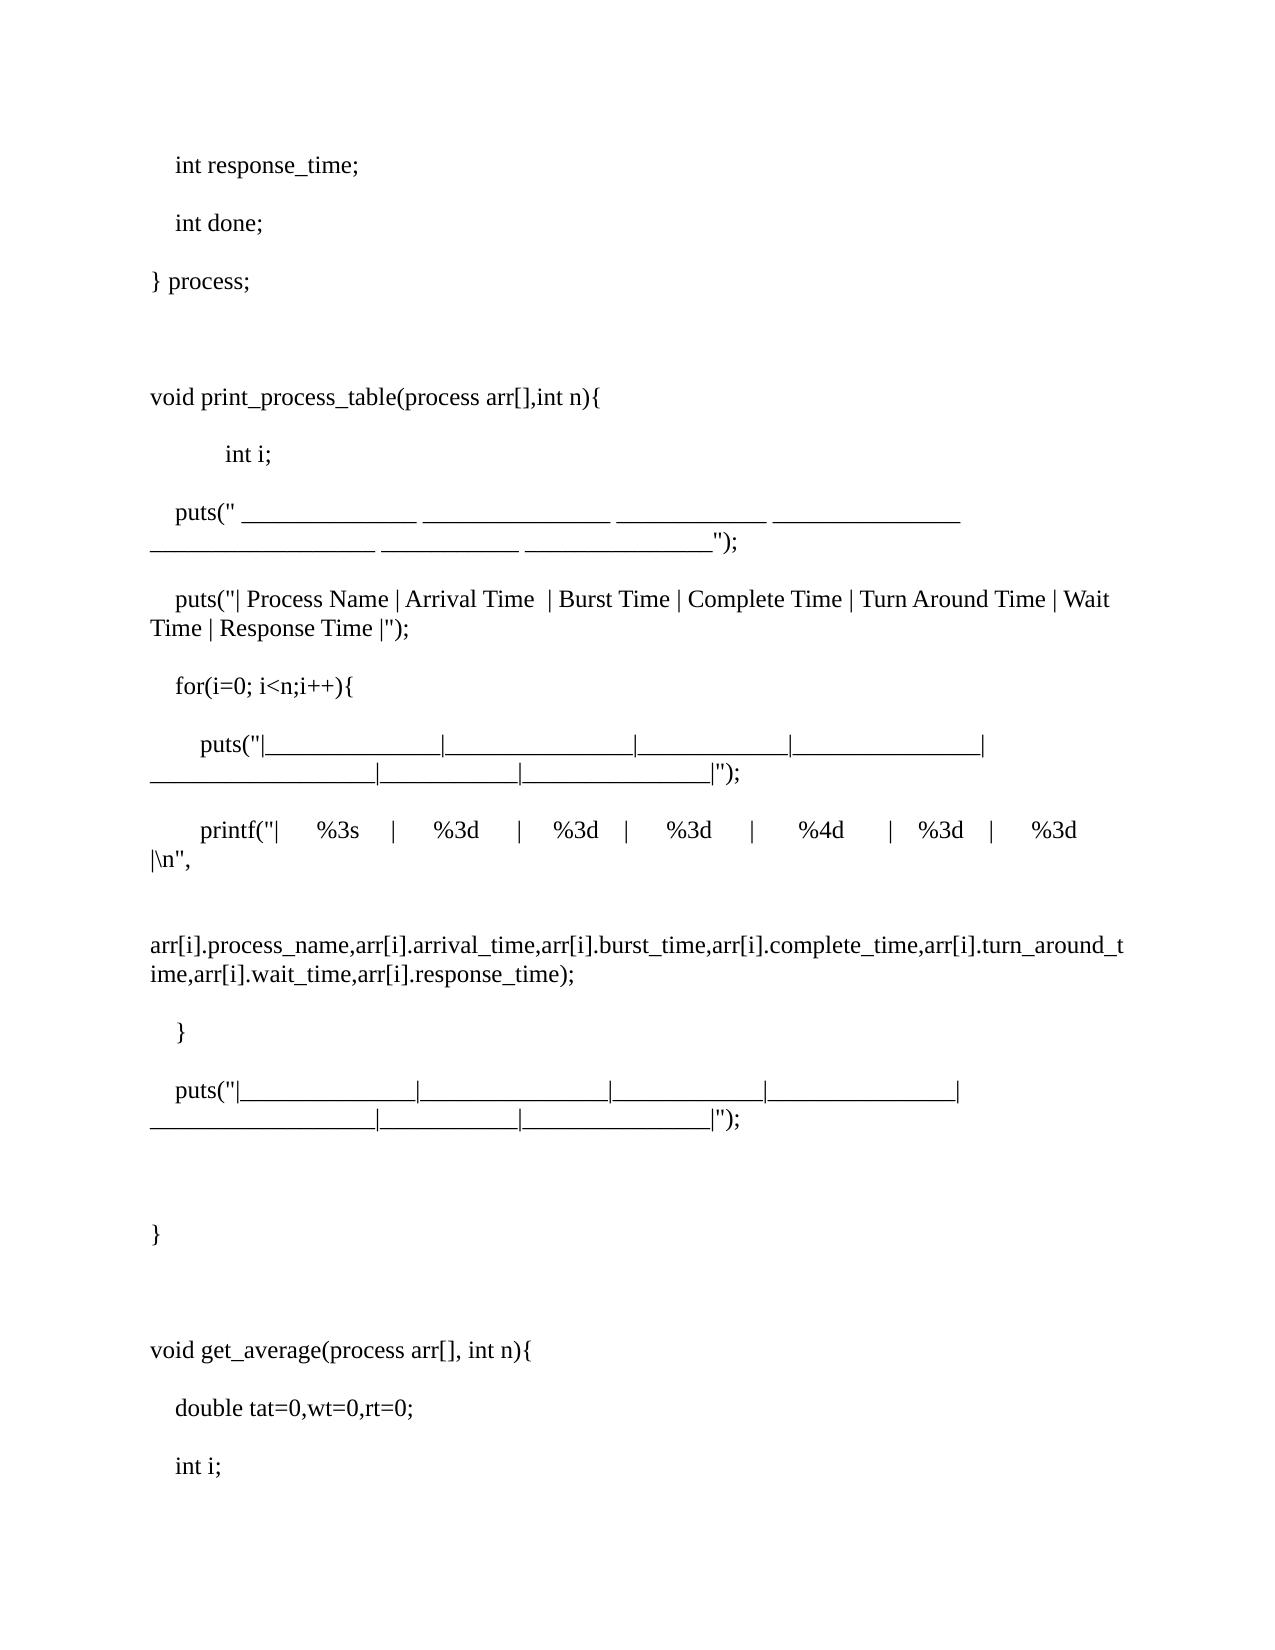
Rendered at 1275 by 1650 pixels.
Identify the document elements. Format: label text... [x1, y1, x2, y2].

text int response_time; [150, 150, 1125, 179]
text puts("|______________|_______________|____________|_______________|__________________|___________|_______________|"); [150, 1075, 1125, 1132]
text puts("|______________|_______________|____________|_______________|__________________|___________|_______________|"); [150, 729, 1125, 786]
text int i; [150, 439, 1125, 468]
text void print_process_table(process arr[],int n){ [150, 382, 1125, 410]
text } [150, 1219, 1125, 1248]
text arr[i].process_name,arr[i].arrival_time,arr[i].burst_time,arr[i].complete_time,arr[i].turn_around_time,arr[i].wait_time,arr[i].response_time); [150, 902, 1125, 988]
text puts(" ______________ _______________ ____________ _______________ __________________ ___________ _______________"); [150, 497, 1125, 555]
text } process; [150, 266, 1125, 294]
text int done; [150, 208, 1125, 237]
text puts("| Process Name | Arrival Time | Burst Time | Complete Time | Turn Around Time | Wait Time | Response Time |"); [150, 584, 1125, 642]
text for(i=0; i<n;i++){ [150, 671, 1125, 699]
text } [150, 1017, 1125, 1046]
text double tat=0,wt=0,rt=0; [150, 1393, 1125, 1422]
text void get_average(process arr[], int n){ [150, 1335, 1125, 1364]
text int i; [150, 1451, 1125, 1480]
text printf("| %3s | %3d | %3d | %3d | %4d | %3d | %3d |\n", [150, 815, 1125, 873]
